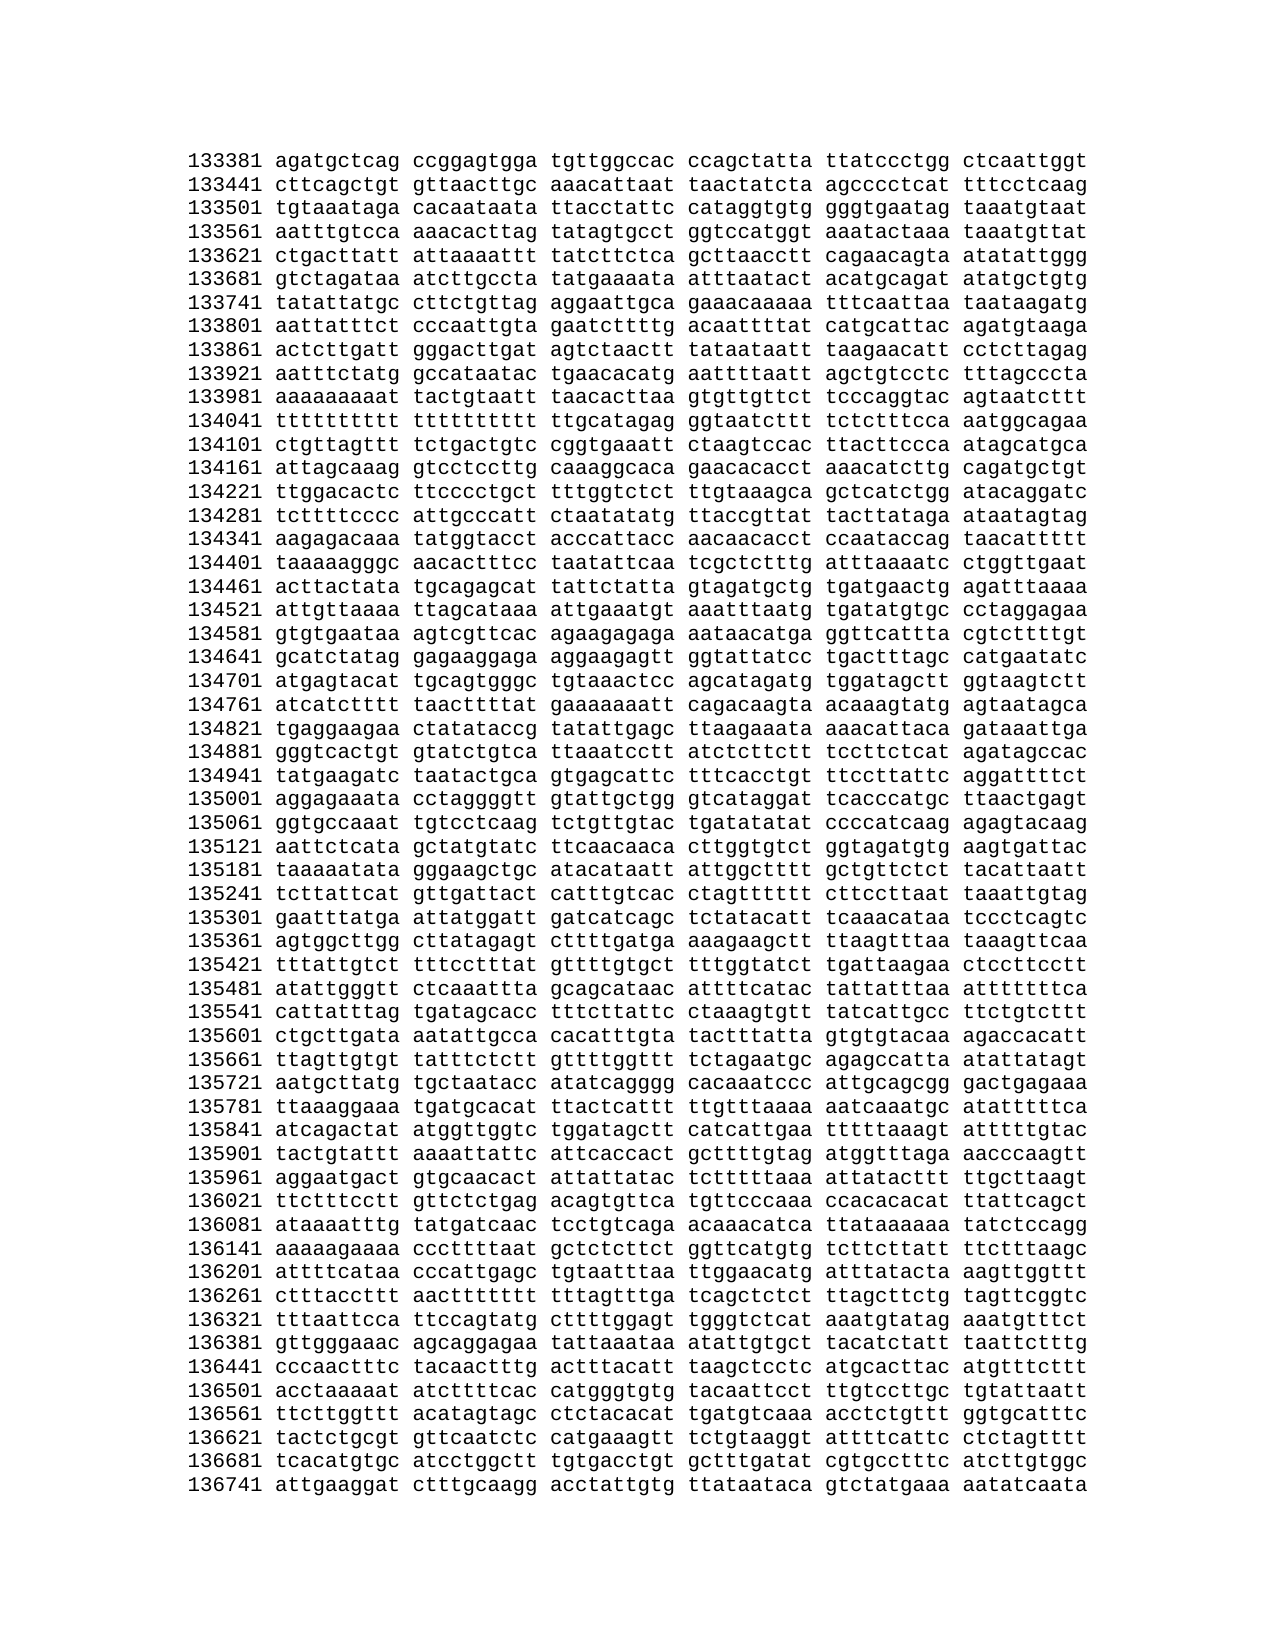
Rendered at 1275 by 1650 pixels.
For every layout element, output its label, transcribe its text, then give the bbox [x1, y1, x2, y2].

text 135661 ttagttgtgt tatttctctt gttttggttt tctagaatgc agagccatta atattatagt [150, 1048, 1125, 1072]
text 134281 tcttttcccc attgcccatt ctaatatatg ttaccgttat tacttataga ataatagtag [150, 505, 1125, 528]
text 135781 ttaaaggaaa tgatgcacat ttactcattt ttgtttaaaa aatcaaatgc atatttttca [150, 1096, 1125, 1119]
text 134761 atcatctttt taacttttat gaaaaaaatt cagacaagta acaaagtatg agtaatagca [150, 694, 1125, 717]
text 135601 ctgcttgata aatattgcca cacatttgta tactttatta gtgtgtacaa agaccacatt [150, 1025, 1125, 1048]
text 135901 tactgtattt aaaattattc attcaccact gcttttgtag atggtttaga aacccaagtt [150, 1143, 1125, 1167]
text 133381 agatgctcag ccggagtgga tgttggccac ccagctatta ttatccctgg ctcaattggt [150, 150, 1125, 174]
text 133441 cttcagctgt gttaacttgc aaacattaat taactatcta agcccctcat tttcctcaag [150, 174, 1125, 197]
text 135241 tcttattcat gttgattact catttgtcac ctagtttttt cttccttaat taaattgtag [150, 883, 1125, 907]
text 135121 aattctcata gctatgtatc ttcaacaaca cttggtgtct ggtagatgtg aagtgattac [150, 836, 1125, 859]
text 136021 ttctttcctt gttctctgag acagtgttca tgttcccaaa ccacacacat ttattcagct [150, 1190, 1125, 1214]
text 135361 agtggcttgg cttatagagt cttttgatga aaagaagctt ttaagtttaa taaagttcaa [150, 930, 1125, 954]
text 133681 gtctagataa atcttgccta tatgaaaata atttaatact acatgcagat atatgctgtg [150, 268, 1125, 292]
text 134101 ctgttagttt tctgactgtc cggtgaaatt ctaagtccac ttacttccca atagcatgca [150, 434, 1125, 457]
text 134041 tttttttttt tttttttttt ttgcatagag ggtaatcttt tctctttcca aatggcagaa [150, 410, 1125, 434]
text 136261 ctttaccttt aacttttttt tttagtttga tcagctctct ttagcttctg tagttcggtc [150, 1285, 1125, 1309]
text 136561 ttcttggttt acatagtagc ctctacacat tgatgtcaaa acctctgttt ggtgcatttc [150, 1403, 1125, 1427]
text 135181 taaaaatata gggaagctgc atacataatt attggctttt gctgttctct tacattaatt [150, 859, 1125, 883]
text 134701 atgagtacat tgcagtgggc tgtaaactcc agcatagatg tggatagctt ggtaagtctt [150, 670, 1125, 694]
text 136141 aaaaagaaaa cccttttaat gctctcttct ggttcatgtg tcttcttatt ttctttaagc [150, 1238, 1125, 1261]
text 134221 ttggacactc ttcccctgct tttggtctct ttgtaaagca gctcatctgg atacaggatc [150, 481, 1125, 505]
text 135841 atcagactat atggttggtc tggatagctt catcattgaa tttttaaagt atttttgtac [150, 1119, 1125, 1143]
text 136441 cccaactttc tacaactttg actttacatt taagctcctc atgcacttac atgtttcttt [150, 1356, 1125, 1379]
text 134881 gggtcactgt gtatctgtca ttaaatcctt atctcttctt tccttctcat agatagccac [150, 741, 1125, 765]
text 136201 attttcataa cccattgagc tgtaatttaa ttggaacatg atttatacta aagttggttt [150, 1261, 1125, 1285]
text 136681 tcacatgtgc atcctggctt tgtgacctgt gctttgatat cgtgcctttc atcttgtggc [150, 1451, 1125, 1474]
text 136321 tttaattcca ttccagtatg cttttggagt tgggtctcat aaatgtatag aaatgtttct [150, 1309, 1125, 1332]
text 133561 aatttgtcca aaacacttag tatagtgcct ggtccatggt aaatactaaa taaatgttat [150, 221, 1125, 244]
text 135481 atattgggtt ctcaaattta gcagcataac attttcatac tattatttaa atttttttca [150, 978, 1125, 1001]
text 136501 acctaaaaat atcttttcac catgggtgtg tacaattcct ttgtccttgc tgtattaatt [150, 1379, 1125, 1403]
text 135721 aatgcttatg tgctaatacc atatcagggg cacaaatccc attgcagcgg gactgagaaa [150, 1072, 1125, 1096]
text 135541 cattatttag tgatagcacc tttcttattc ctaaagtgtt tatcattgcc ttctgtcttt [150, 1001, 1125, 1025]
text 135301 gaatttatga attatggatt gatcatcagc tctatacatt tcaaacataa tccctcagtc [150, 907, 1125, 930]
text 134581 gtgtgaataa agtcgttcac agaagagaga aataacatga ggttcattta cgtcttttgt [150, 623, 1125, 647]
text 134161 attagcaaag gtcctccttg caaaggcaca gaacacacct aaacatcttg cagatgctgt [150, 457, 1125, 481]
text 133801 aattatttct cccaattgta gaatcttttg acaattttat catgcattac agatgtaaga [150, 316, 1125, 339]
text 136381 gttgggaaac agcaggagaa tattaaataa atattgtgct tacatctatt taattctttg [150, 1332, 1125, 1356]
text 135421 tttattgtct tttcctttat gttttgtgct tttggtatct tgattaagaa ctccttcctt [150, 954, 1125, 978]
text 133741 tatattatgc cttctgttag aggaattgca gaaacaaaaa tttcaattaa taataagatg [150, 292, 1125, 316]
text 134821 tgaggaagaa ctatataccg tatattgagc ttaagaaata aaacattaca gataaattga [150, 717, 1125, 741]
text 134461 acttactata tgcagagcat tattctatta gtagatgctg tgatgaactg agatttaaaa [150, 576, 1125, 599]
text 136081 ataaaatttg tatgatcaac tcctgtcaga acaaacatca ttataaaaaa tatctccagg [150, 1214, 1125, 1238]
text 134641 gcatctatag gagaaggaga aggaagagtt ggtattatcc tgactttagc catgaatatc [150, 647, 1125, 670]
text 136621 tactctgcgt gttcaatctc catgaaagtt tctgtaaggt attttcattc ctctagtttt [150, 1427, 1125, 1451]
text 133921 aatttctatg gccataatac tgaacacatg aattttaatt agctgtcctc tttagcccta [150, 363, 1125, 386]
text 134941 tatgaagatc taatactgca gtgagcattc tttcacctgt ttccttattc aggattttct [150, 765, 1125, 788]
text 133861 actcttgatt gggacttgat agtctaactt tataataatt taagaacatt cctcttagag [150, 339, 1125, 363]
text 136741 attgaaggat ctttgcaagg acctattgtg ttataataca gtctatgaaa aatatcaata [150, 1474, 1125, 1498]
text 135061 ggtgccaaat tgtcctcaag tctgttgtac tgatatatat ccccatcaag agagtacaag [150, 812, 1125, 836]
text 135001 aggagaaata cctaggggtt gtattgctgg gtcataggat tcacccatgc ttaactgagt [150, 788, 1125, 812]
text 134401 taaaaagggc aacactttcc taatattcaa tcgctctttg atttaaaatc ctggttgaat [150, 552, 1125, 576]
text 133501 tgtaaataga cacaataata ttacctattc cataggtgtg gggtgaatag taaatgtaat [150, 197, 1125, 221]
text 133981 aaaaaaaaat tactgtaatt taacacttaa gtgttgttct tcccaggtac agtaatcttt [150, 386, 1125, 410]
text 135961 aggaatgact gtgcaacact attattatac tctttttaaa attatacttt ttgcttaagt [150, 1167, 1125, 1190]
text 134521 attgttaaaa ttagcataaa attgaaatgt aaatttaatg tgatatgtgc cctaggagaa [150, 599, 1125, 623]
text 134341 aagagacaaa tatggtacct acccattacc aacaacacct ccaataccag taacattttt [150, 528, 1125, 552]
text 133621 ctgacttatt attaaaattt tatcttctca gcttaacctt cagaacagta atatattggg [150, 244, 1125, 268]
